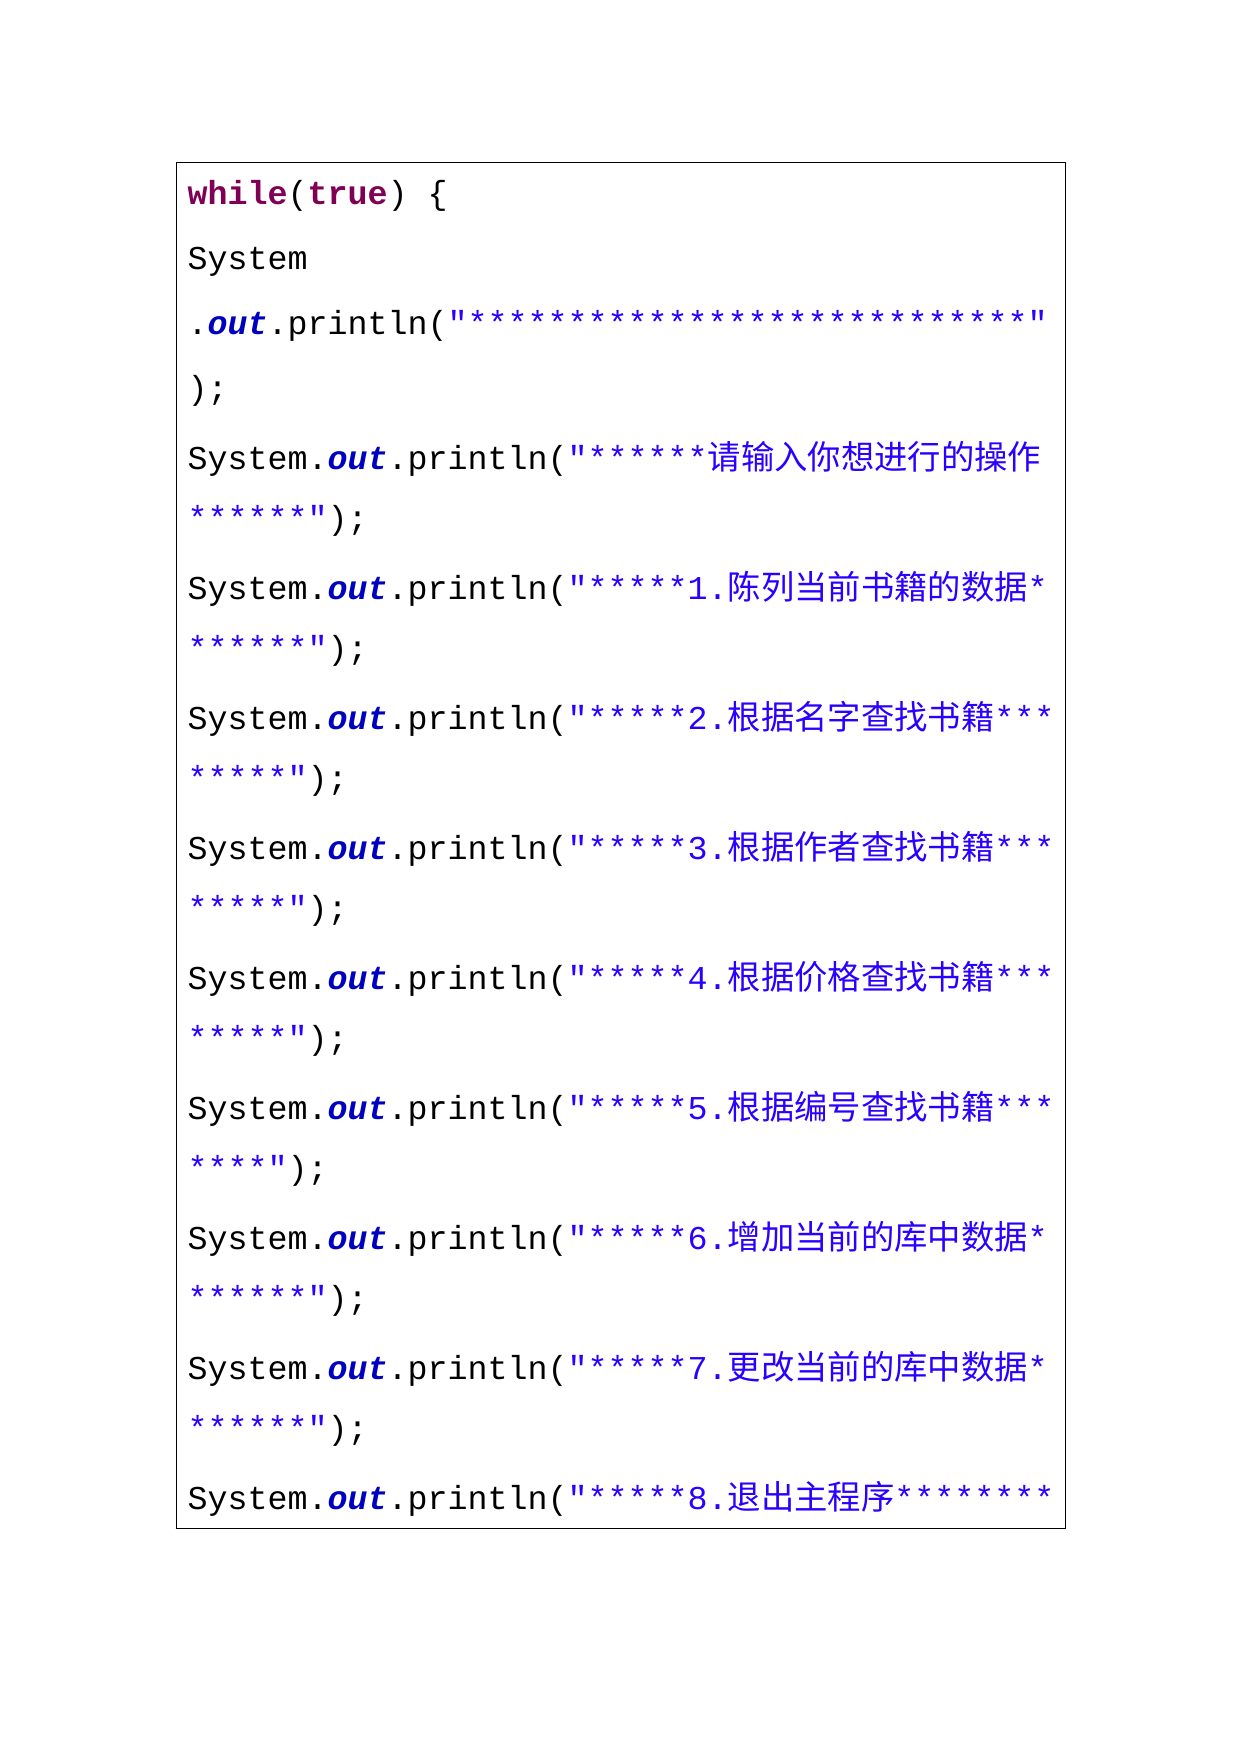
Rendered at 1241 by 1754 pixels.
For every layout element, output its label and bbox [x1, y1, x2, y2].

table_cell [177, 163, 1065, 1528]
